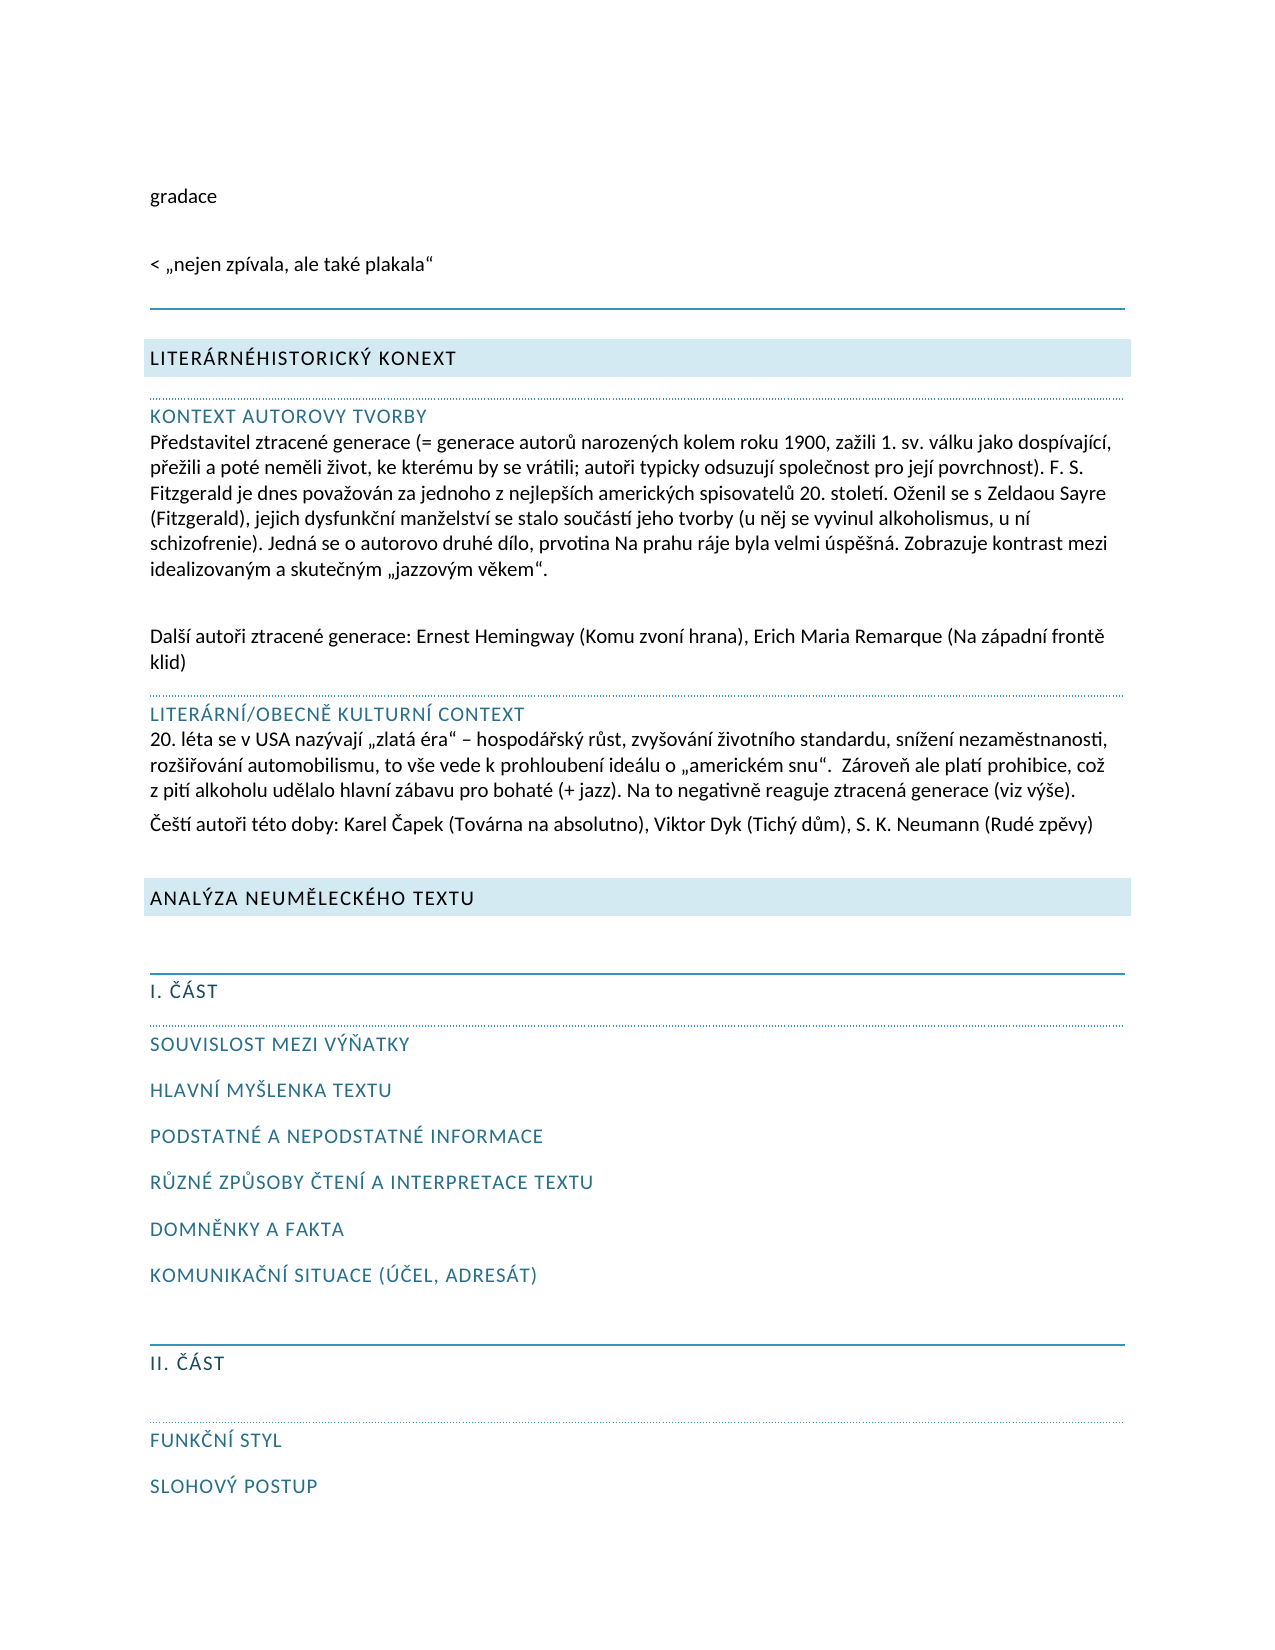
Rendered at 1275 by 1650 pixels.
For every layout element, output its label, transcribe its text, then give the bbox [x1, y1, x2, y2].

subtitle Různé způsoby čtení a interpretace textu [150, 1164, 1125, 1195]
subtitle II. část [150, 1346, 1125, 1375]
text 20. léta se v USA nazývají „zlatá éra“ – hospodářský růst, zvyšování životního standardu, snížení nezaměstnanosti, rozšiřování automobilismu, to vše vede k prohloubení ideálu o „americkém snu“. Zároveň ale platí prohibice, což z pití alkoholu udělalo hlavní zábavu pro bohaté (+ jazz). Na to negativně reaguje ztracená generace (viz výše). [150, 726, 1125, 803]
subtitle I. Část [150, 975, 1125, 1004]
subtitle Domněnky a fakta [150, 1210, 1125, 1241]
text Další autoři ztracené generace: Ernest Hemingway (Komu zvoní hrana), Erich Maria Remarque (Na západní frontě klid) [150, 623, 1125, 674]
subtitle Podstatné a nepodstatné informace [150, 1117, 1125, 1149]
subtitle Komunikační situace (účel, adresát) [150, 1256, 1125, 1287]
subtitle slohový postup [150, 1468, 1125, 1499]
subtitle funkční styl [150, 1421, 1125, 1453]
subtitle Souvislost mezi výňatky [150, 1025, 1125, 1056]
subtitle Hlavní myšlenka textu [150, 1071, 1125, 1102]
text Čeští autoři této doby: Karel Čapek (Továrna na absolutno), Viktor Dyk (Tichý dům), S. K. Neumann (Rudé zpěvy) [150, 811, 1125, 836]
subtitle Kontext autorovy tvorby [150, 398, 1125, 429]
subtitle Literární/obecně kulturní context [150, 695, 1125, 726]
text < „nejen zpívala, ale také plakala“ [150, 251, 1125, 277]
text gradace [150, 184, 1125, 209]
text Představitel ztracené generace (= generace autorů narozených kolem roku 1900, zažili 1. sv. válku jako dospívající, přežili a poté neměli život, ke kterému by se vrátili; autoři typicky odsuzují společnost pro její povrchnost). F. S. Fitzgerald je dnes považován za jednoho z nejlepších amerických spisovatelů 20. století. Oženil se s Zeldaou Sayre (Fitzgerald), jejich dysfunkční manželství se stalo součástí jeho tvorby (u něj se vyvinul alkoholismus, u ní schizofrenie). Jedná se o autorovo druhé dílo, prvotina Na prahu ráje byla velmi úspěšná. Zobrazuje kontrast mezi idealizovaným a skutečným „jazzovým věkem“. [150, 429, 1125, 581]
subtitle ANALÝZA NEUMĚLECKÉHO TEXTU [150, 885, 1125, 910]
subtitle Literárnéhistorický konext [150, 345, 1125, 371]
